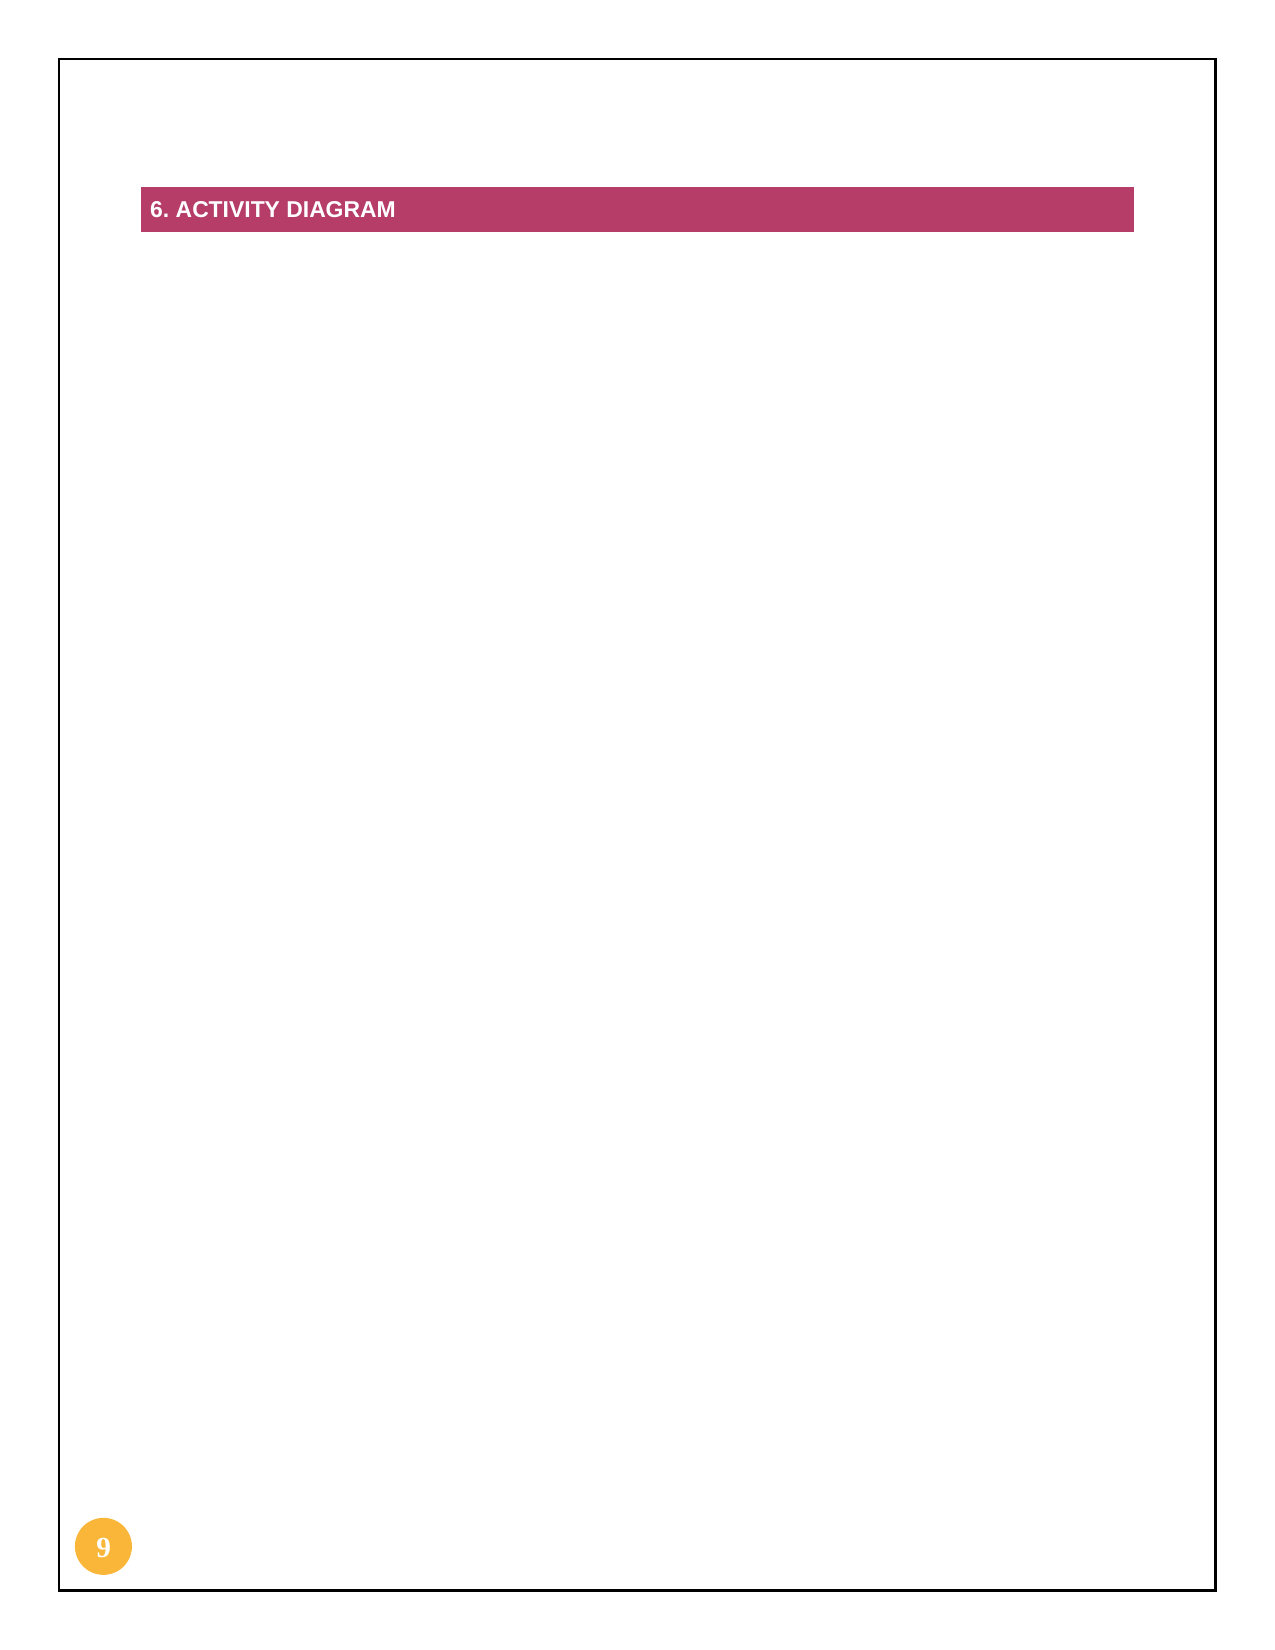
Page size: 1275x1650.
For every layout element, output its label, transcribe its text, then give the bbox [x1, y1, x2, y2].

subtitle 6. activity Diagram [142, 189, 1133, 231]
